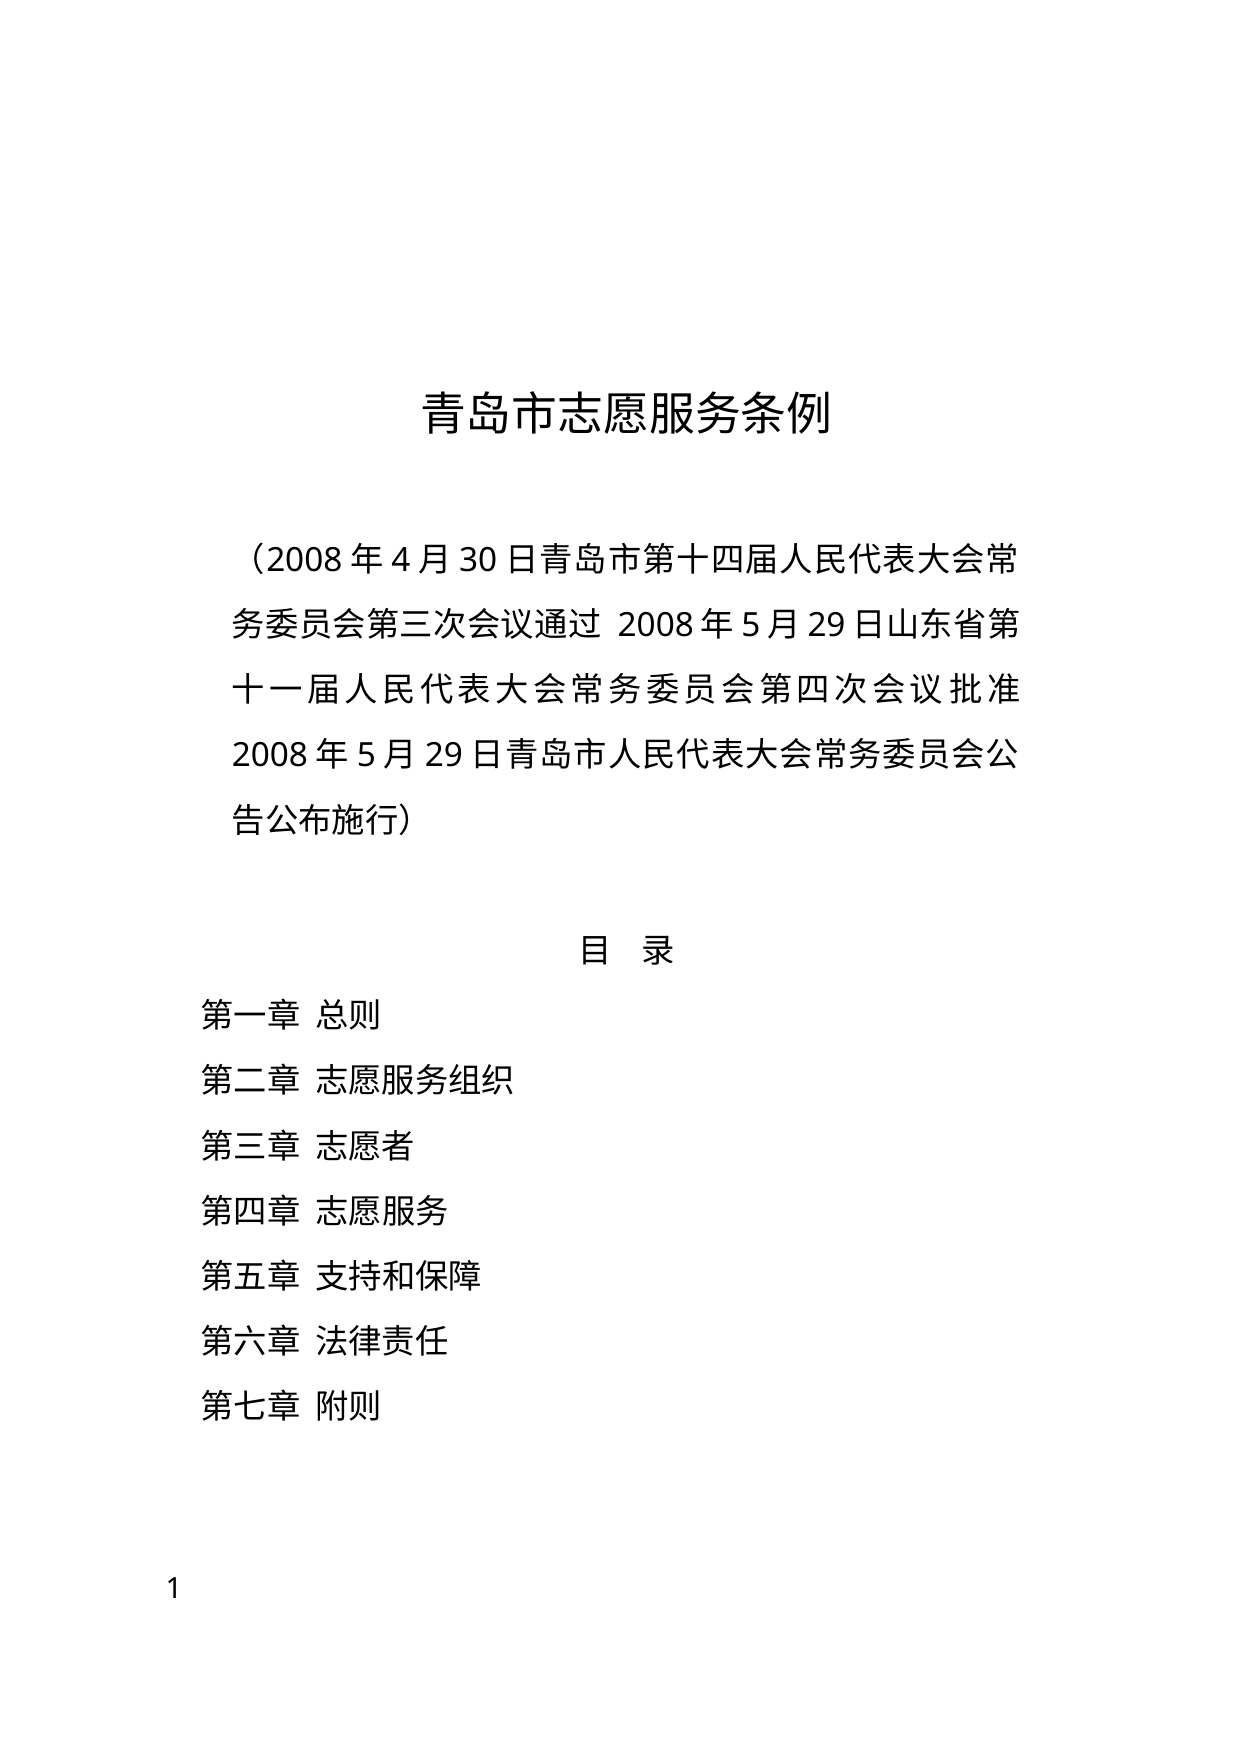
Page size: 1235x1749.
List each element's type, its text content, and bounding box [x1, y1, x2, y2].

text 第四章 志愿服务 [165, 1176, 1087, 1241]
text 第七章 附则 [165, 1372, 1087, 1437]
text 第三章 志愿者 [165, 1111, 1087, 1176]
text （2008年4月30日青岛市第十四届人民代表大会常务委员会第三次会议通过 2008年5月29日山东省第十一届人民代表大会常务委员会第四次会议批准 2008年5月29日青岛市人民代表大会常务委员会公告公布施行） [232, 524, 1020, 850]
text 第二章 志愿服务组织 [165, 1046, 1087, 1111]
text 第五章 支持和保障 [165, 1241, 1087, 1307]
text 目 录 [165, 915, 1087, 981]
text 第六章 法律责任 [165, 1307, 1087, 1372]
text 青岛市志愿服务条例 [165, 361, 1087, 459]
list 第一章 总则 [165, 981, 1087, 1046]
